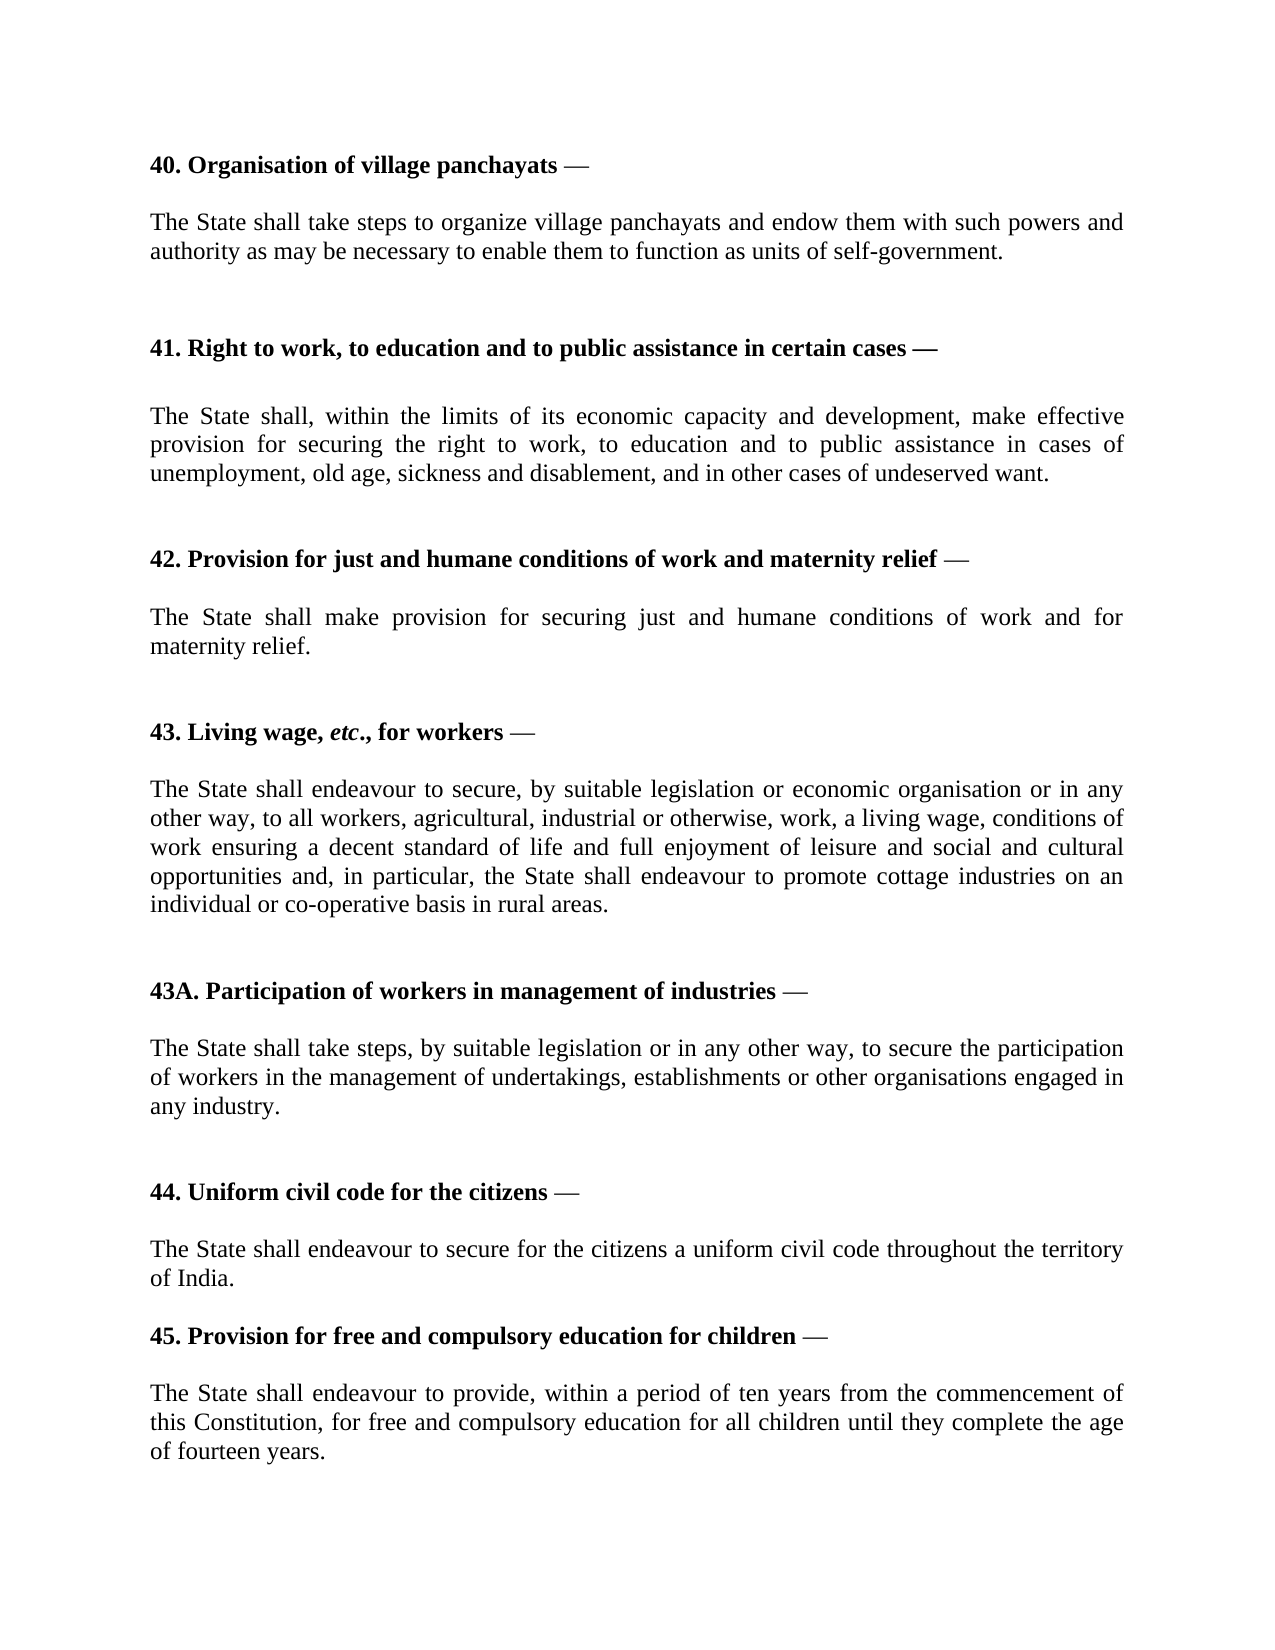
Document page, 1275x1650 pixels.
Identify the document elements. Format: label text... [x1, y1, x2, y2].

text 45. Provision for free and compulsory education for children — [150, 1321, 1125, 1349]
text The State shall endeavour to secure, by suitable legislation or economic organisation or in any other way, to all workers, agricultural, industrial or otherwise, work, a living wage, conditions of work ensuring a decent standard of life and full enjoyment of leisure and social and cultural opportunities and, in particular, the State shall endeavour to promote cottage industries on an individual or co-operative basis in rural areas. [150, 774, 1125, 918]
text 42. Provision for just and humane conditions of work and maternity relief — [150, 544, 1125, 573]
text 41. Right to work, to education and to public assistance in certain cases — [150, 333, 1125, 362]
text The State shall, within the limits of its economic capacity and development, make effective provision for securing the right to work, to education and to public assistance in cases of unemployment, old age, sickness and disablement, and in other cases of undeserved want. [150, 401, 1125, 487]
text 44. Uniform civil code for the citizens — [150, 1177, 1125, 1206]
text The State shall endeavour to provide, within a period of ten years from the commencement of this Constitution, for free and compulsory education for all children until they complete the age of fourteen years. [150, 1378, 1125, 1464]
text The State shall take steps to organize village panchayats and endow them with such powers and authority as may be necessary to enable them to function as units of self-government. [150, 207, 1125, 265]
text 43A. Participation of workers in management of industries — [150, 976, 1125, 1004]
text The State shall take steps, by suitable legislation or in any other way, to secure the participation of workers in the management of undertakings, establishments or other organisations engaged in any industry. [150, 1033, 1125, 1119]
text 40. Organisation of village panchayats — [150, 150, 1125, 179]
text 43. Living wage, etc., for workers — [150, 717, 1125, 746]
text The State shall endeavour to secure for the citizens a uniform civil code throughout the territory of India. [150, 1234, 1125, 1292]
text The State shall make provision for securing just and humane conditions of work and for maternity relief. [150, 602, 1125, 659]
